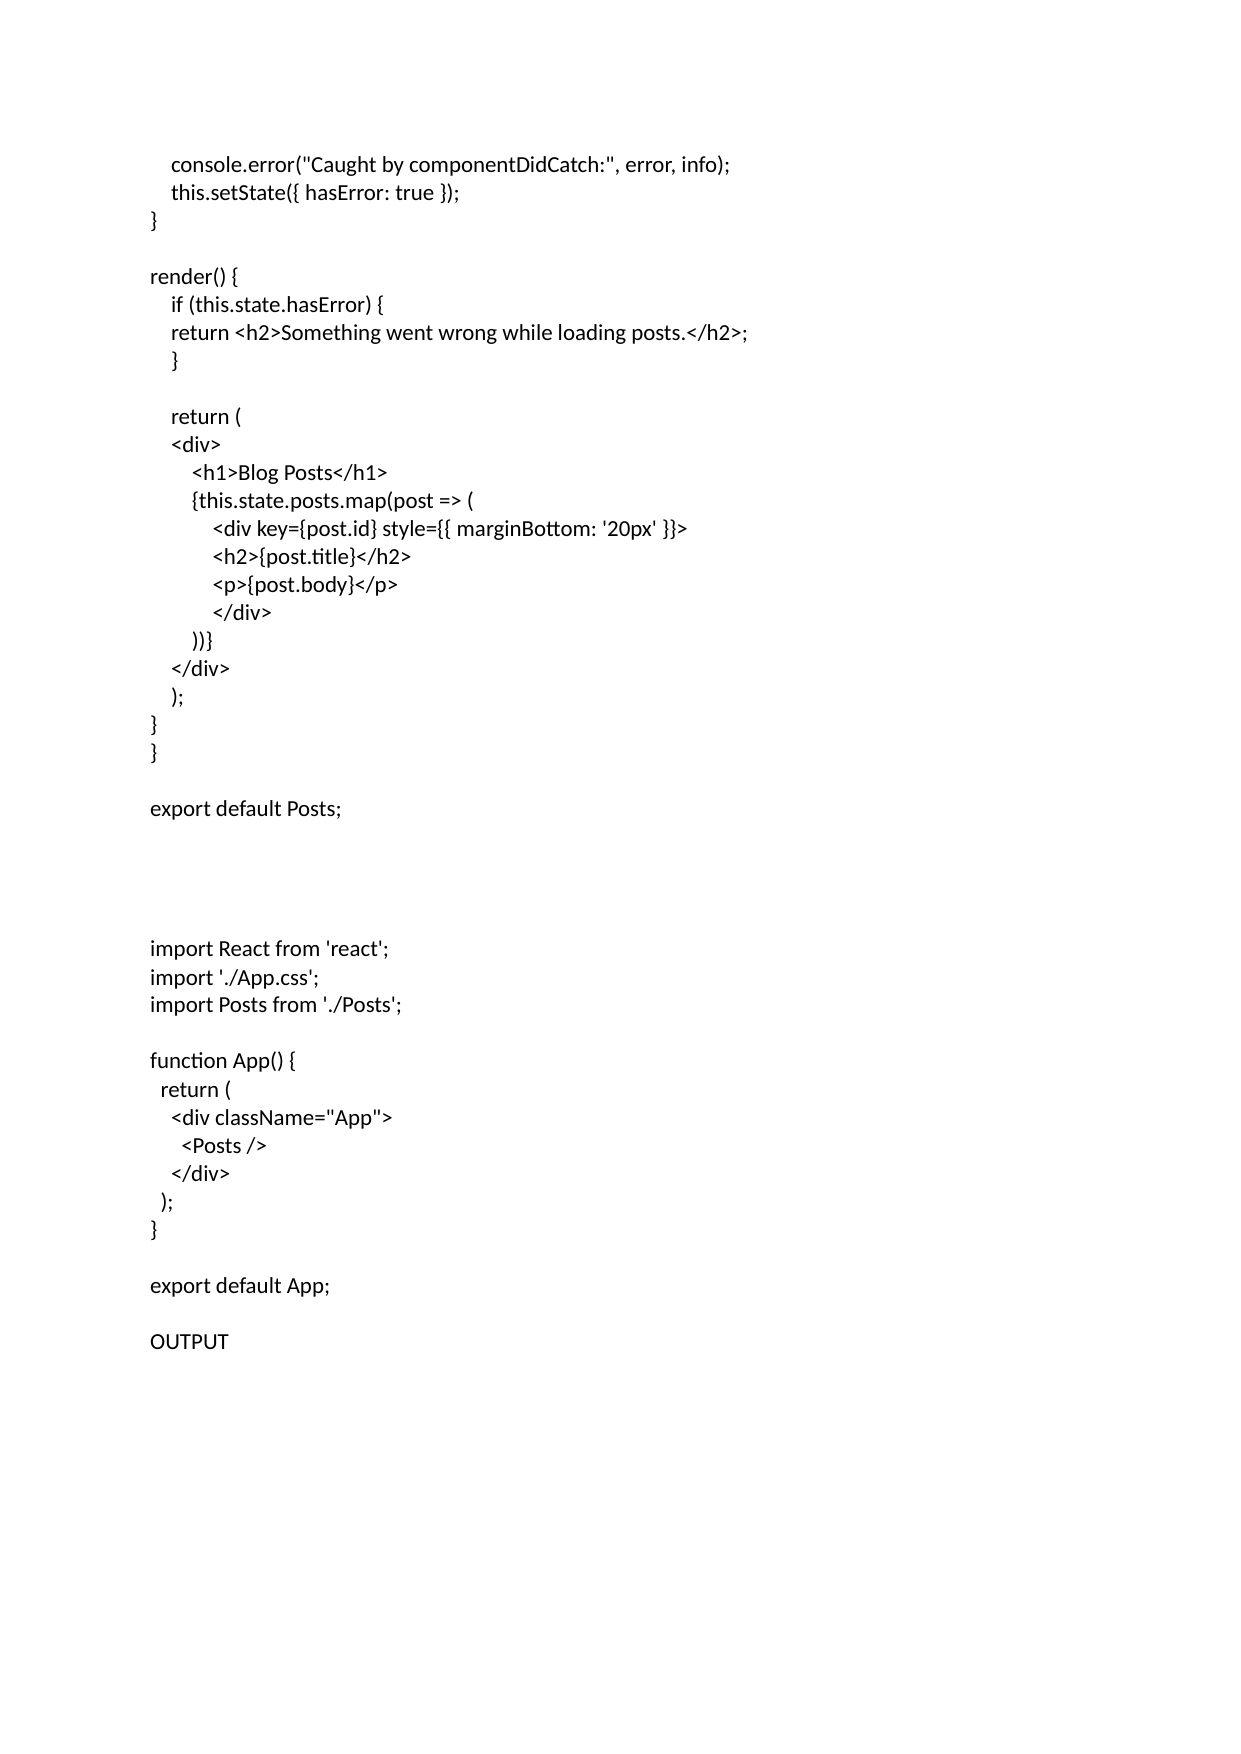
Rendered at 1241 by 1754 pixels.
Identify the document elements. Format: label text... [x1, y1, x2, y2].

text } [150, 738, 1090, 766]
text import React from 'react'; [150, 934, 1090, 963]
text import './App.css'; [150, 963, 1090, 991]
text return ( [150, 402, 1090, 430]
text } [150, 206, 1090, 234]
text } [150, 1215, 1090, 1243]
text </div> [150, 654, 1090, 682]
text } [150, 710, 1090, 738]
text return <h2>Something went wrong while loading posts.</h2>; [150, 318, 1090, 346]
text <div key={post.id} style={{ marginBottom: '20px' }}> [150, 514, 1090, 542]
text </div> [150, 598, 1090, 626]
text export default App; [150, 1271, 1090, 1299]
text return ( [150, 1075, 1090, 1103]
text <Posts /> [150, 1131, 1090, 1159]
text ))} [150, 626, 1090, 654]
text function App() { [150, 1047, 1090, 1075]
text <div> [150, 430, 1090, 458]
text render() { [150, 262, 1090, 290]
text </div> [150, 1159, 1090, 1187]
text } [150, 346, 1090, 374]
text <h1>Blog Posts</h1> [150, 458, 1090, 486]
text if (this.state.hasError) { [150, 290, 1090, 318]
text <div className="App"> [150, 1103, 1090, 1131]
text import Posts from './Posts'; [150, 991, 1090, 1019]
text <p>{post.body}</p> [150, 570, 1090, 598]
text export default Posts; [150, 794, 1090, 822]
text OUTPUT [150, 1327, 1090, 1355]
text <h2>{post.title}</h2> [150, 542, 1090, 570]
text ); [150, 1187, 1090, 1215]
text {this.state.posts.map(post => ( [150, 486, 1090, 514]
text console.error("Caught by componentDidCatch:", error, info); [150, 150, 1090, 178]
text ); [150, 682, 1090, 710]
text this.setState({ hasError: true }); [150, 178, 1090, 206]
